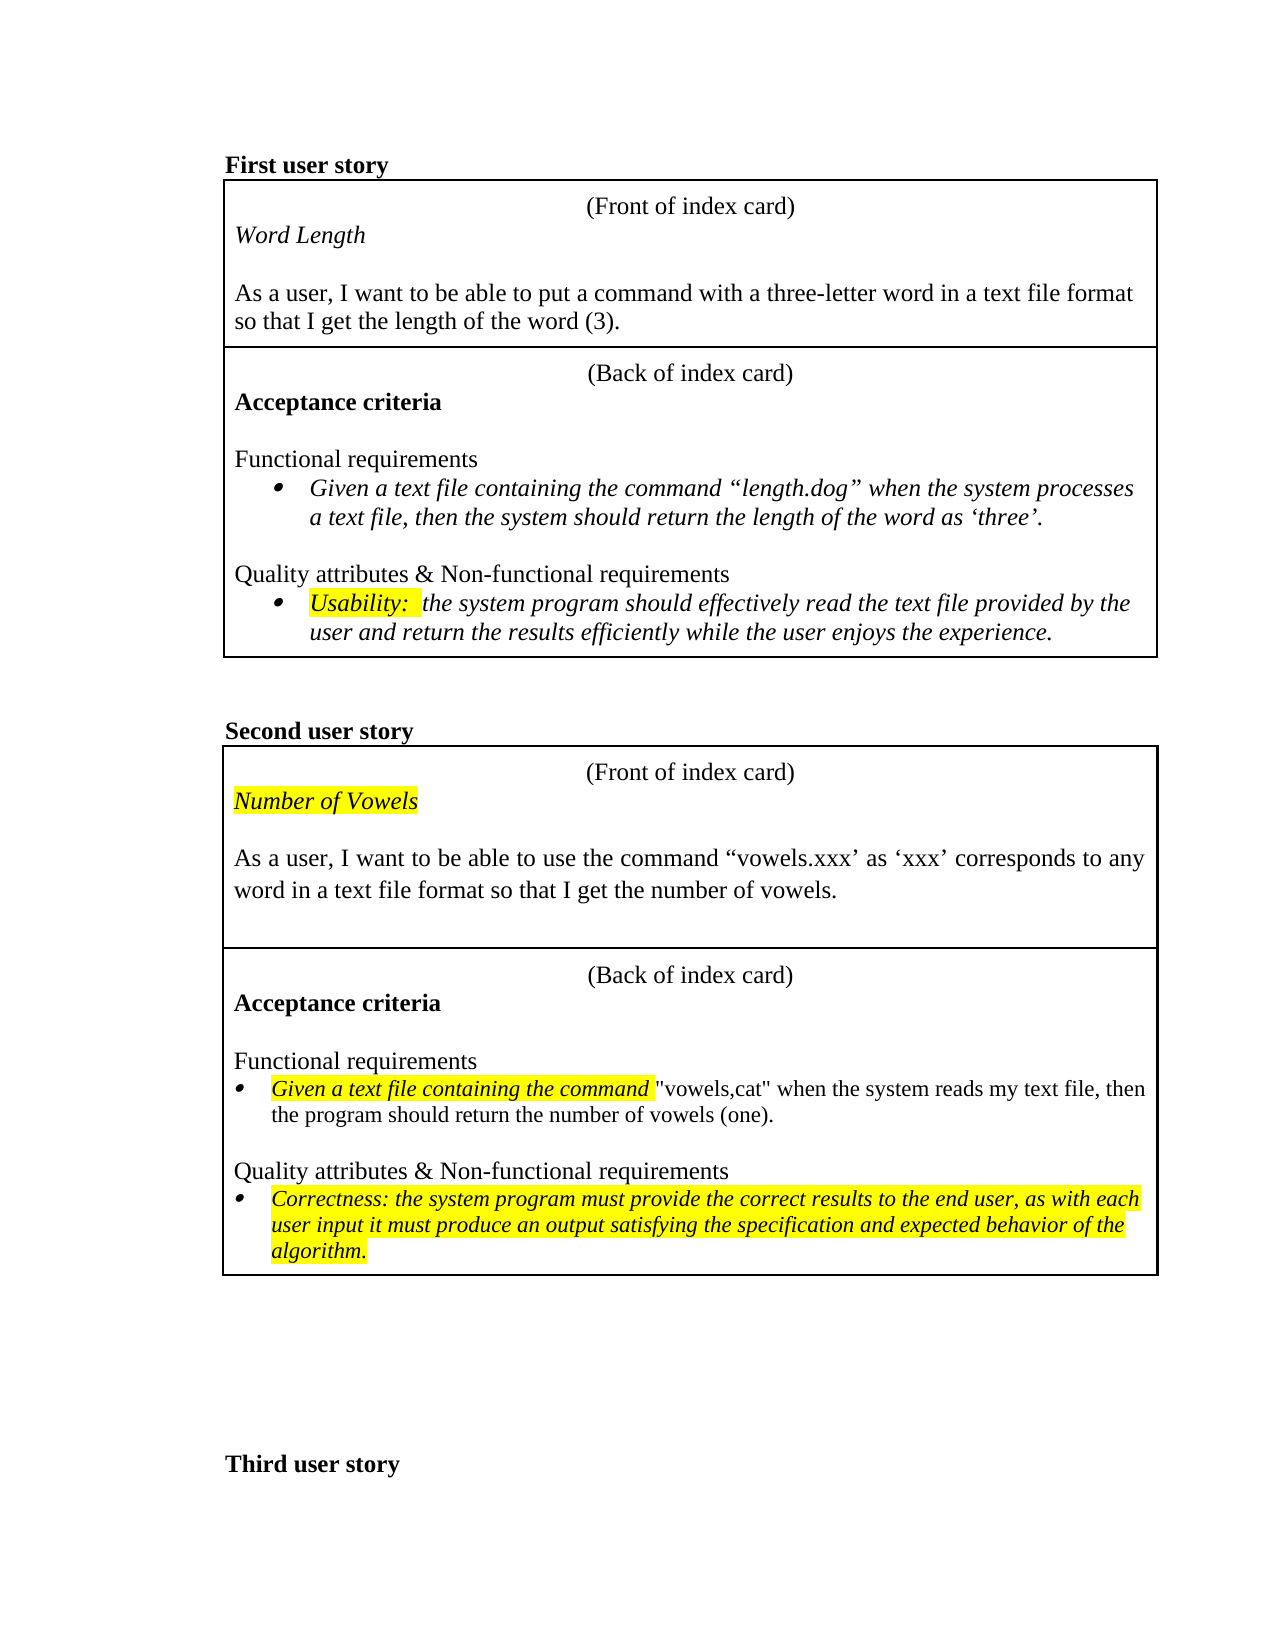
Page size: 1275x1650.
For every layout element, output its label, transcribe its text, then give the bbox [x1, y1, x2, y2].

text Third user story [225, 1449, 1125, 1478]
table_cell (Back of index card) Acceptance criteria Functional requirements Given a text file containing the command “length.dog” when the system processes a text file, then the system should return the length of the word as ‘three’. Quality attributes & Non-functional requirements Usability: the system program should effectively read the text file provided by the user and return the results efficiently while the user enjoys the experience. [225, 348, 1156, 656]
table_cell (Back of index card) Acceptance criteria Functional requirements Given a text file containing the command "vowels,cat" when the system reads my text file, then the program should return the number of vowels (one). Quality attributes & Non-functional requirements Correctness: the system program must provide the correct results to the end user, as with each user input it must produce an output satisfying the specification and expected behavior of the algorithm. [224, 949, 1156, 1274]
text First user story [225, 150, 1125, 179]
text Second user story [225, 716, 1125, 744]
table_header (Front of index card) Word Length As a user, I want to be able to put a command with a three-letter word in a text file format so that I get the length of the word (3). [225, 181, 1156, 346]
table_header (Front of index card) Number of Vowels As a user, I want to be able to use the command “vowels.xxx’ as ‘xxx’ corresponds to any word in a text file format so that I get the number of vowels. [224, 747, 1156, 947]
